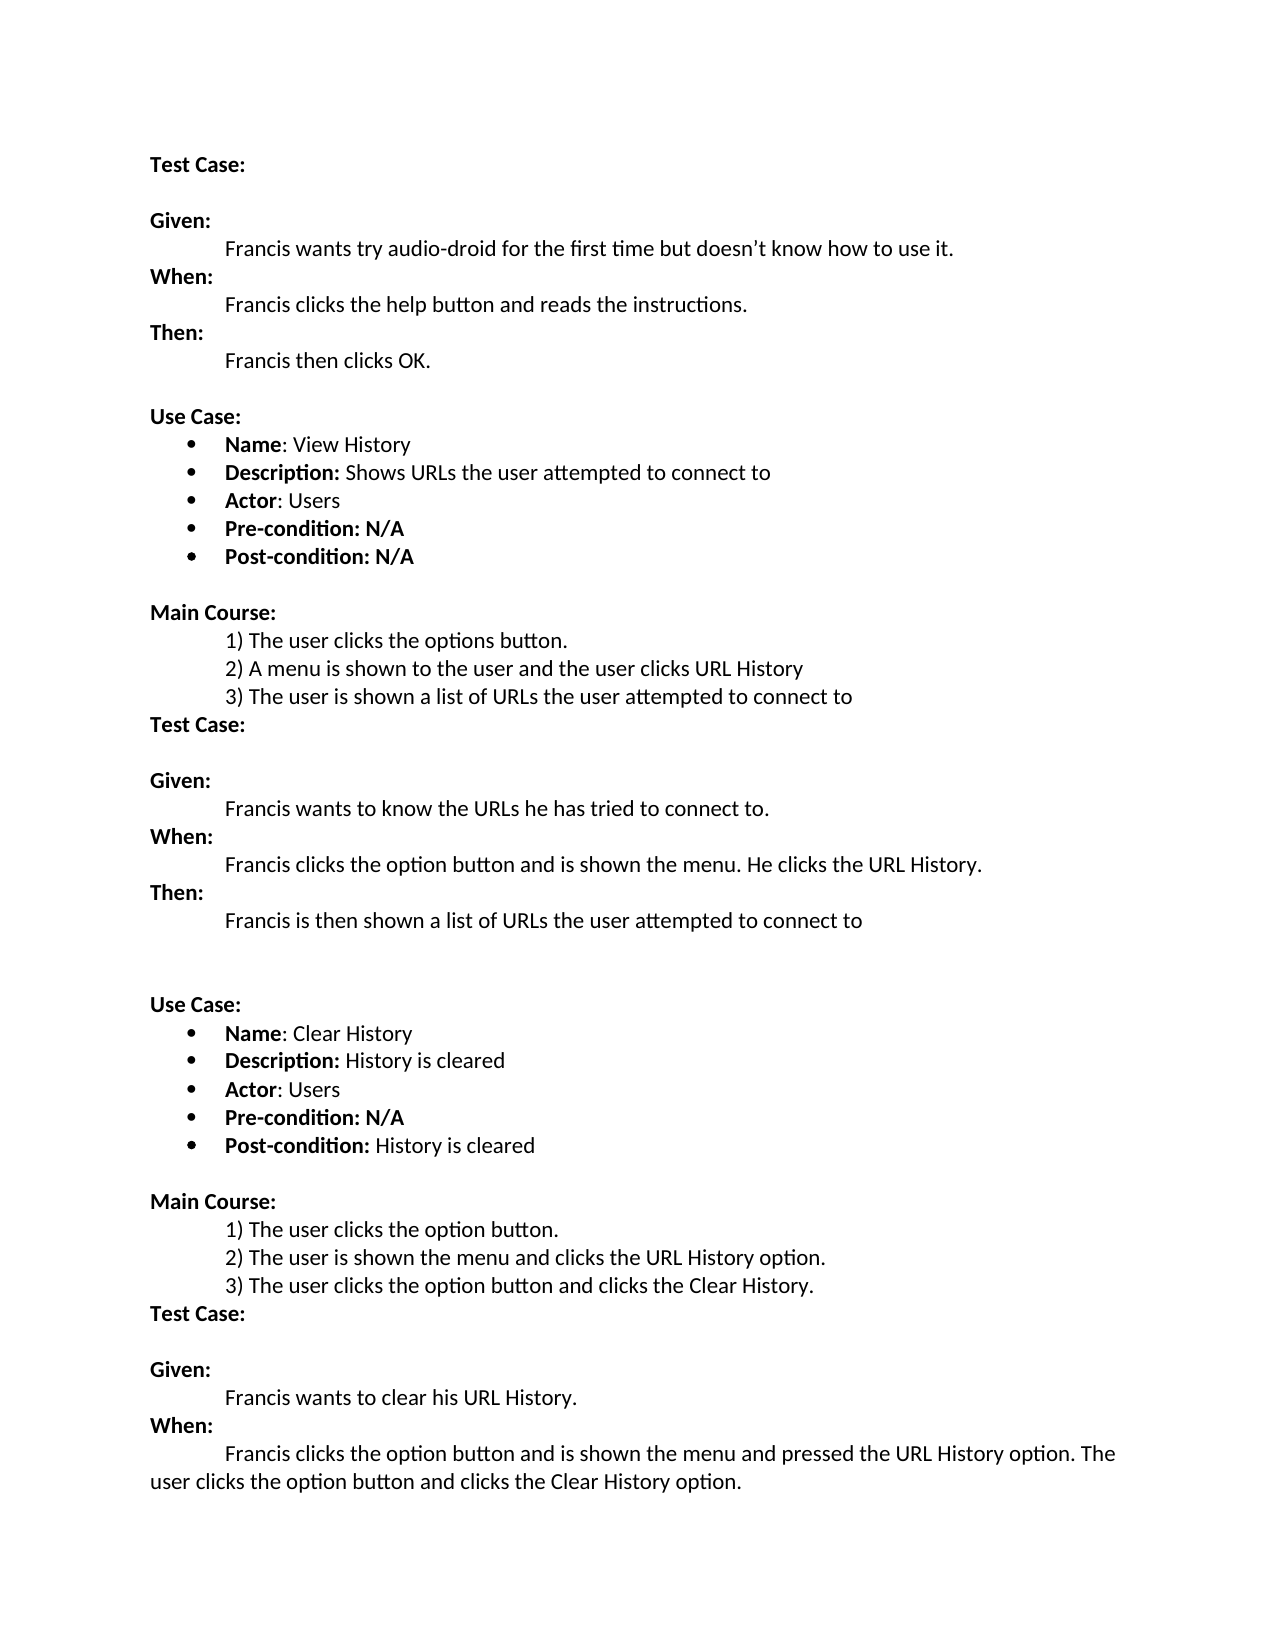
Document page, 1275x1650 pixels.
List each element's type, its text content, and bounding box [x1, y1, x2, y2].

list Name: Clear History [187, 1019, 1125, 1047]
text Given: [150, 1355, 1125, 1383]
list Post-condition: N/A [187, 542, 1125, 570]
list Actor: Users [187, 486, 1125, 514]
text Test Case: [150, 150, 1125, 178]
text Use Case: [150, 402, 1125, 430]
list Actor: Users [187, 1075, 1125, 1103]
text Use Case: [150, 991, 1125, 1019]
text 2) The user is shown the menu and clicks the URL History option. [150, 1243, 1125, 1271]
text 3) The user is shown a list of URLs the user attempted to connect to [150, 682, 1125, 710]
list Pre-condition: N/A [187, 1103, 1125, 1131]
list Description: History is cleared [187, 1047, 1125, 1075]
text Given: [150, 206, 1125, 234]
text Main Course: [150, 598, 1125, 626]
text Francis wants to clear his URL History. [150, 1383, 1125, 1411]
text 1) The user clicks the option button. [150, 1215, 1125, 1243]
text When: [150, 1411, 1125, 1439]
text Francis then clicks OK. [150, 346, 1125, 374]
text Francis clicks the option button and is shown the menu. He clicks the URL History. [150, 851, 1125, 878]
text Francis clicks the help button and reads the instructions. [150, 290, 1125, 318]
text Francis is then shown a list of URLs the user attempted to connect to [150, 907, 1125, 934]
list Name: View History [187, 430, 1125, 458]
list Post-condition: History is cleared [187, 1131, 1125, 1159]
text 3) The user clicks the option button and clicks the Clear History. [150, 1271, 1125, 1299]
text Main Course: [150, 1187, 1125, 1215]
text 2) A menu is shown to the user and the user clicks URL History [150, 654, 1125, 682]
text When: [150, 262, 1125, 290]
list Description: Shows URLs the user attempted to connect to [187, 458, 1125, 486]
text Francis wants try audio-droid for the first time but doesn’t know how to use it. [150, 234, 1125, 262]
text Test Case: [150, 710, 1125, 738]
text Francis clicks the option button and is shown the menu and pressed the URL History option. The user clicks the option button and clicks the Clear History option. [150, 1439, 1125, 1495]
text Then: [150, 878, 1125, 907]
text Given: [150, 766, 1125, 794]
list Pre-condition: N/A [187, 514, 1125, 542]
text Then: [150, 318, 1125, 346]
text When: [150, 822, 1125, 851]
text 1) The user clicks the options button. [150, 626, 1125, 654]
text Test Case: [150, 1299, 1125, 1327]
text Francis wants to know the URLs he has tried to connect to. [150, 794, 1125, 822]
